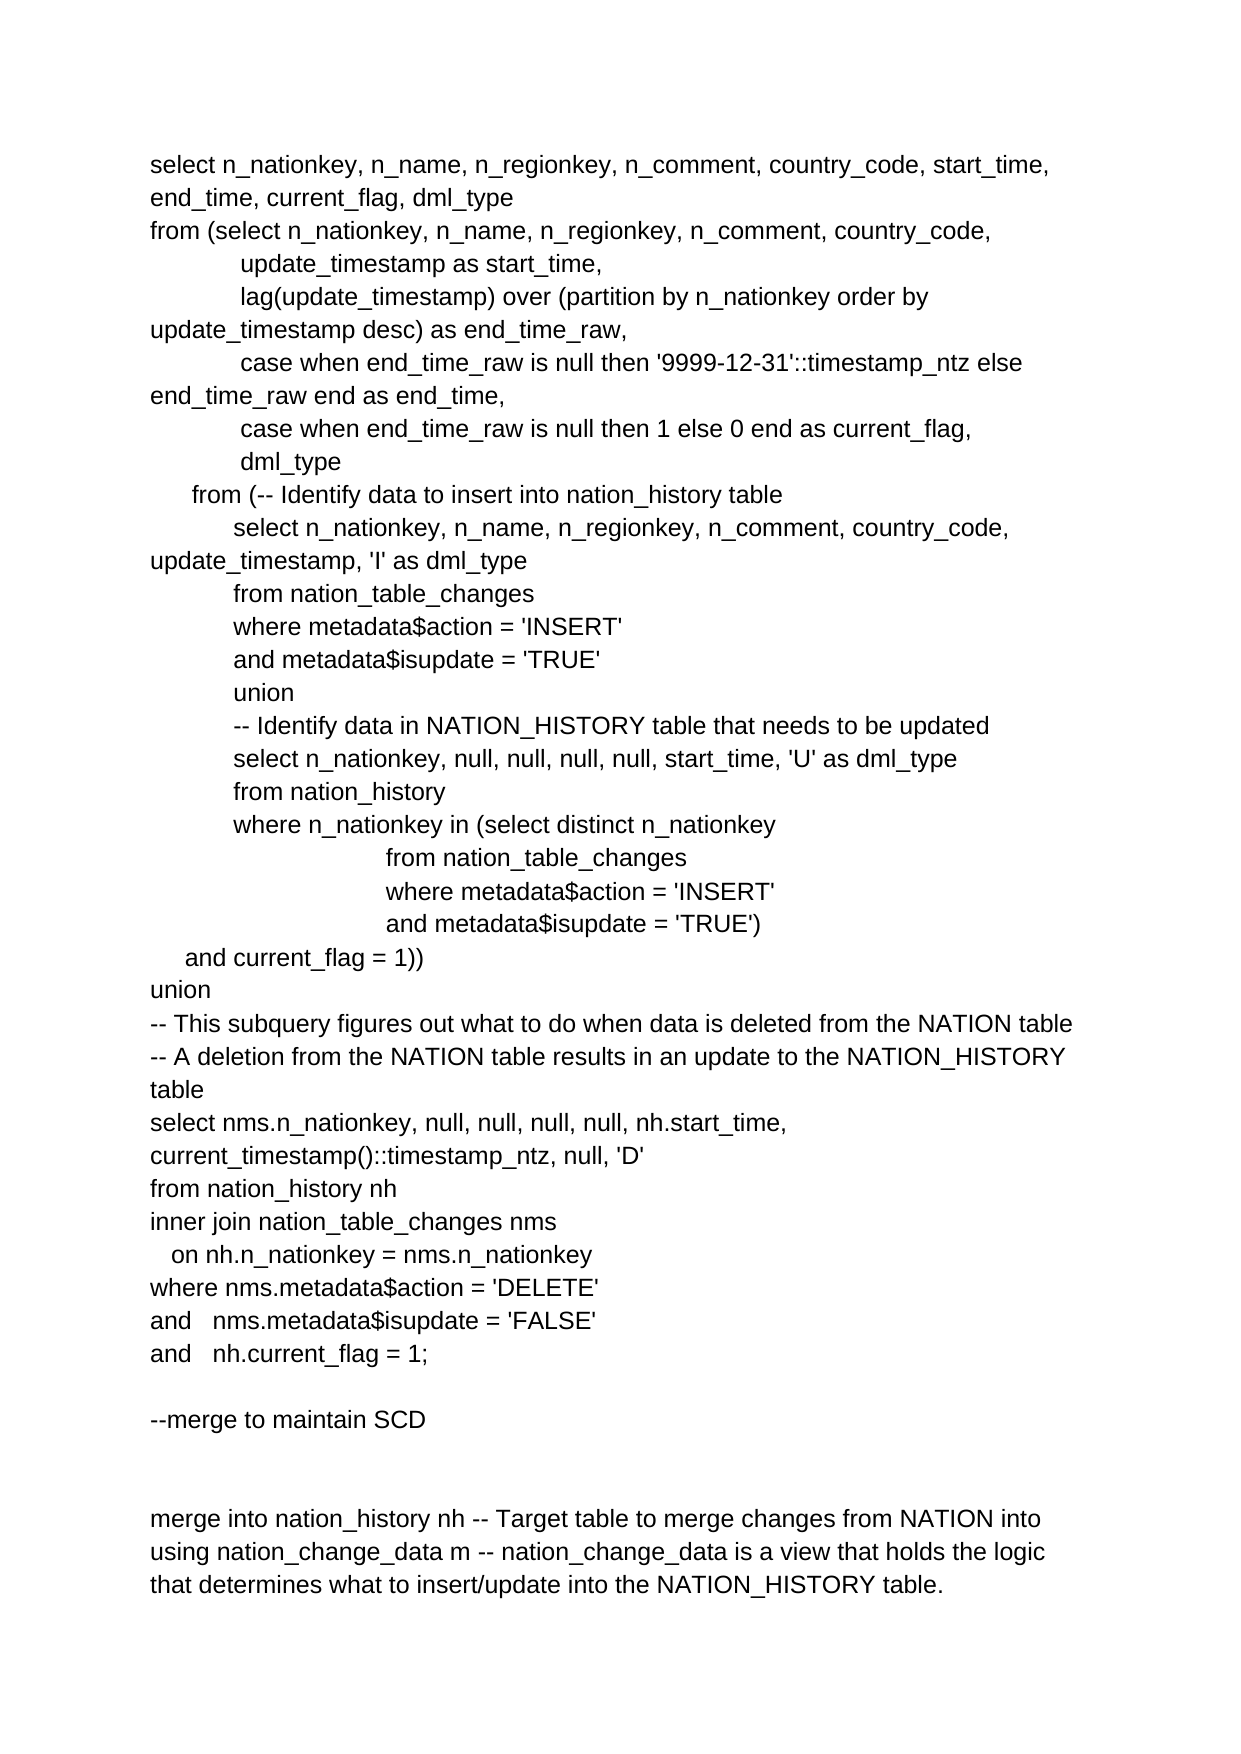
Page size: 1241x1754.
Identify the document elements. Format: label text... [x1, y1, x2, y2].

text and metadata$isupdate = 'TRUE') [150, 909, 1090, 938]
text case when end_time_raw is null then '9999-12-31'::timestamp_ntz else end_time_raw end as end_time, [150, 348, 1090, 410]
text union [150, 976, 1090, 1004]
text select n_nationkey, null, null, null, null, start_time, 'U' as dml_type [150, 744, 1090, 773]
text and metadata$isupdate = 'TRUE' [150, 645, 1090, 674]
text inner join nation_table_changes nms [150, 1207, 1090, 1235]
text merge into nation_history nh -- Target table to merge changes from NATION into [150, 1504, 1090, 1533]
text union [150, 678, 1090, 707]
text from nation_history [150, 777, 1090, 806]
text -- Identify data in NATION_HISTORY table that needs to be updated [150, 711, 1090, 740]
text select n_nationkey, n_name, n_regionkey, n_comment, country_code, start_time, end_time, current_flag, dml_type [150, 150, 1090, 212]
text where n_nationkey in (select distinct n_nationkey [150, 810, 1090, 839]
text -- A deletion from the NATION table results in an update to the NATION_HISTORY table [150, 1042, 1090, 1103]
text from (select n_nationkey, n_name, n_regionkey, n_comment, country_code, [150, 216, 1090, 245]
text where nms.metadata$action = 'DELETE' [150, 1273, 1090, 1301]
text where metadata$action = 'INSERT' [150, 612, 1090, 641]
text --merge to maintain SCD [150, 1405, 1090, 1433]
text from nation_table_changes [150, 843, 1090, 872]
text select n_nationkey, n_name, n_regionkey, n_comment, country_code, update_timestamp, 'I' as dml_type [150, 513, 1090, 575]
text using nation_change_data m -- nation_change_data is a view that holds the logic that determines what to insert/update into the NATION_HISTORY table. [150, 1537, 1090, 1599]
text update_timestamp as start_time, [150, 249, 1090, 278]
text -- This subquery figures out what to do when data is deleted from the NATION table [150, 1008, 1090, 1037]
text and nh.current_flag = 1; [150, 1339, 1090, 1367]
text where metadata$action = 'INSERT' [150, 876, 1090, 905]
text dml_type [150, 447, 1090, 476]
text case when end_time_raw is null then 1 else 0 end as current_flag, [150, 414, 1090, 443]
text lag(update_timestamp) over (partition by n_nationkey order by update_timestamp desc) as end_time_raw, [150, 282, 1090, 344]
text and current_flag = 1)) [150, 942, 1090, 971]
text and nms.metadata$isupdate = 'FALSE' [150, 1306, 1090, 1334]
text from (-- Identify data to insert into nation_history table [150, 480, 1090, 509]
text from nation_table_changes [150, 579, 1090, 608]
text select nms.n_nationkey, null, null, null, null, nh.start_time, current_timestamp()::timestamp_ntz, null, 'D' [150, 1108, 1090, 1169]
text on nh.n_nationkey = nms.n_nationkey [150, 1240, 1090, 1268]
text from nation_history nh [150, 1174, 1090, 1202]
